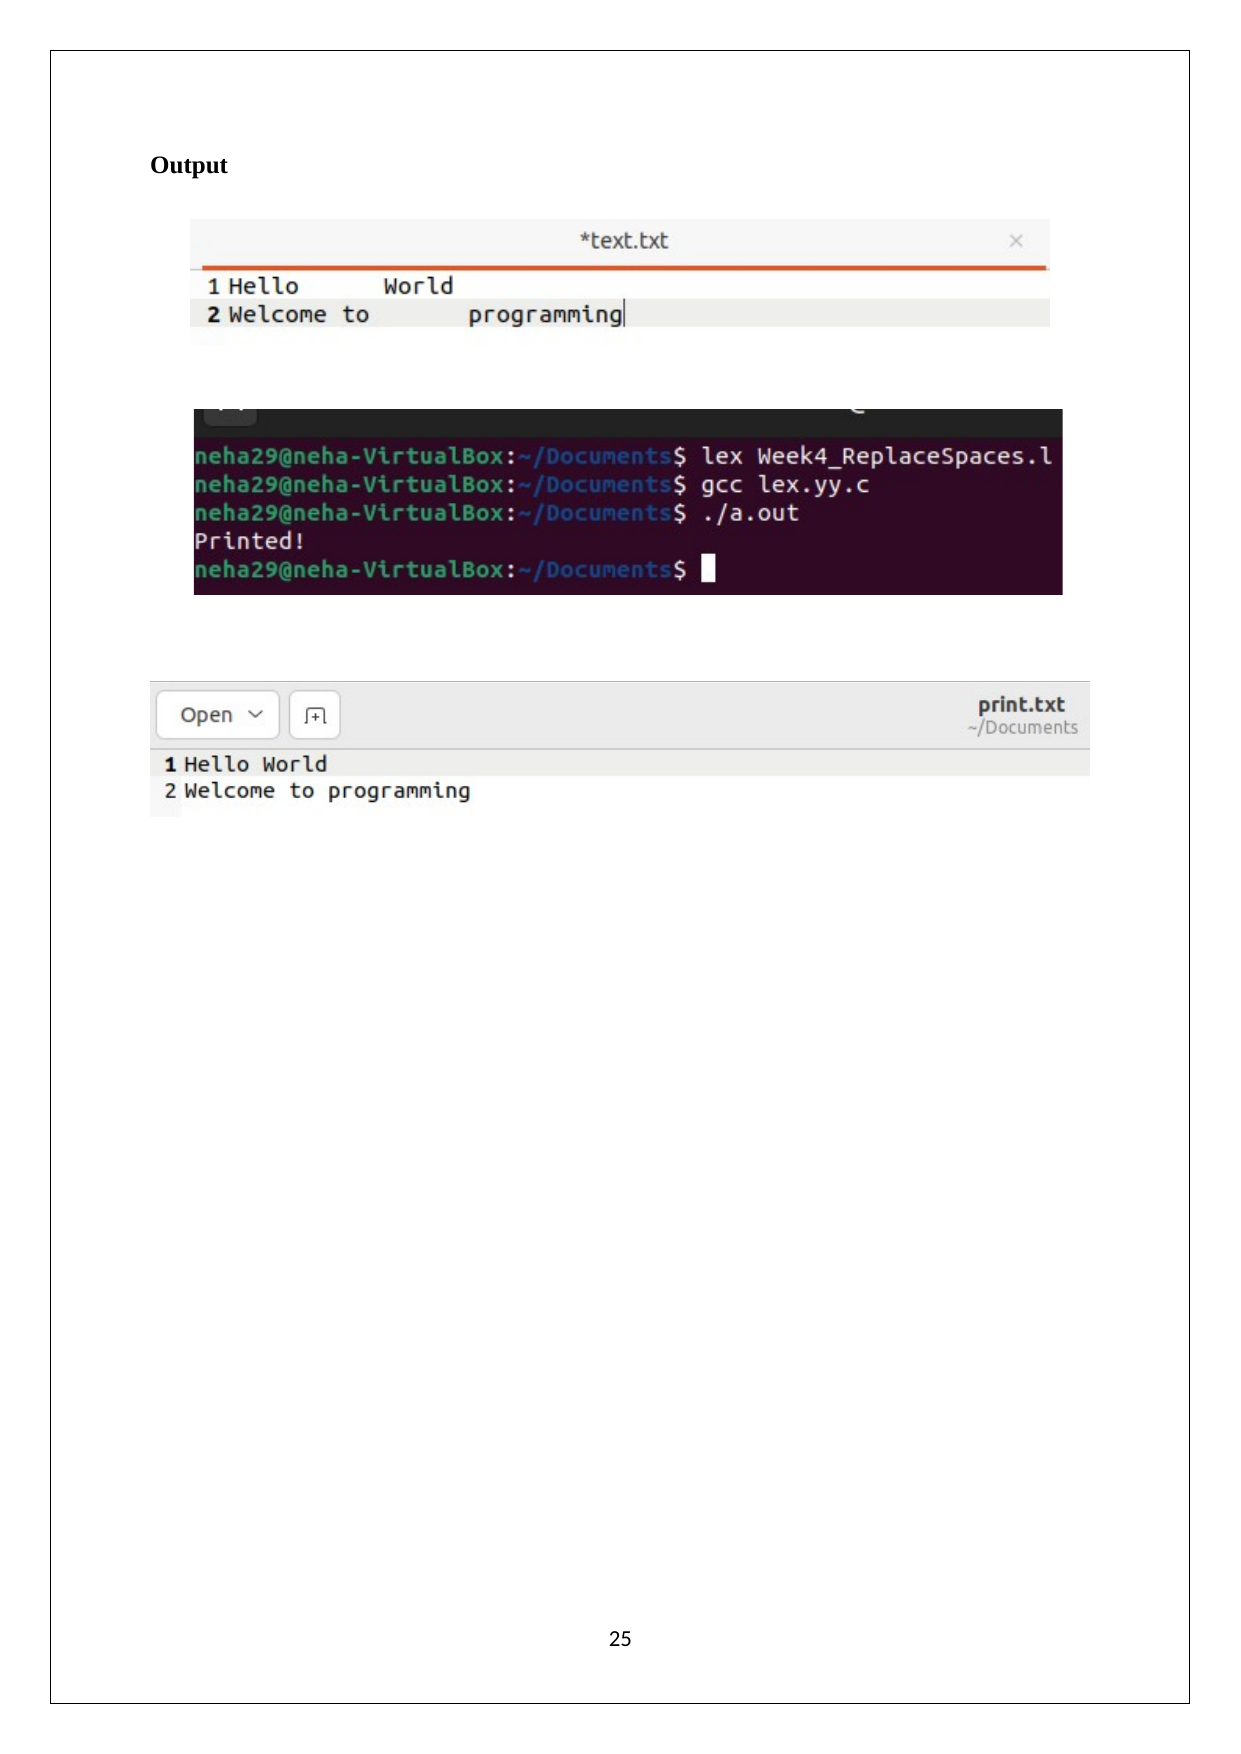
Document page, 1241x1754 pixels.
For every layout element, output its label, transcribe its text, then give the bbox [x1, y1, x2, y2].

picture [150, 681, 1091, 817]
picture [193, 409, 1063, 595]
text Output [150, 150, 1090, 179]
picture [190, 219, 1050, 346]
